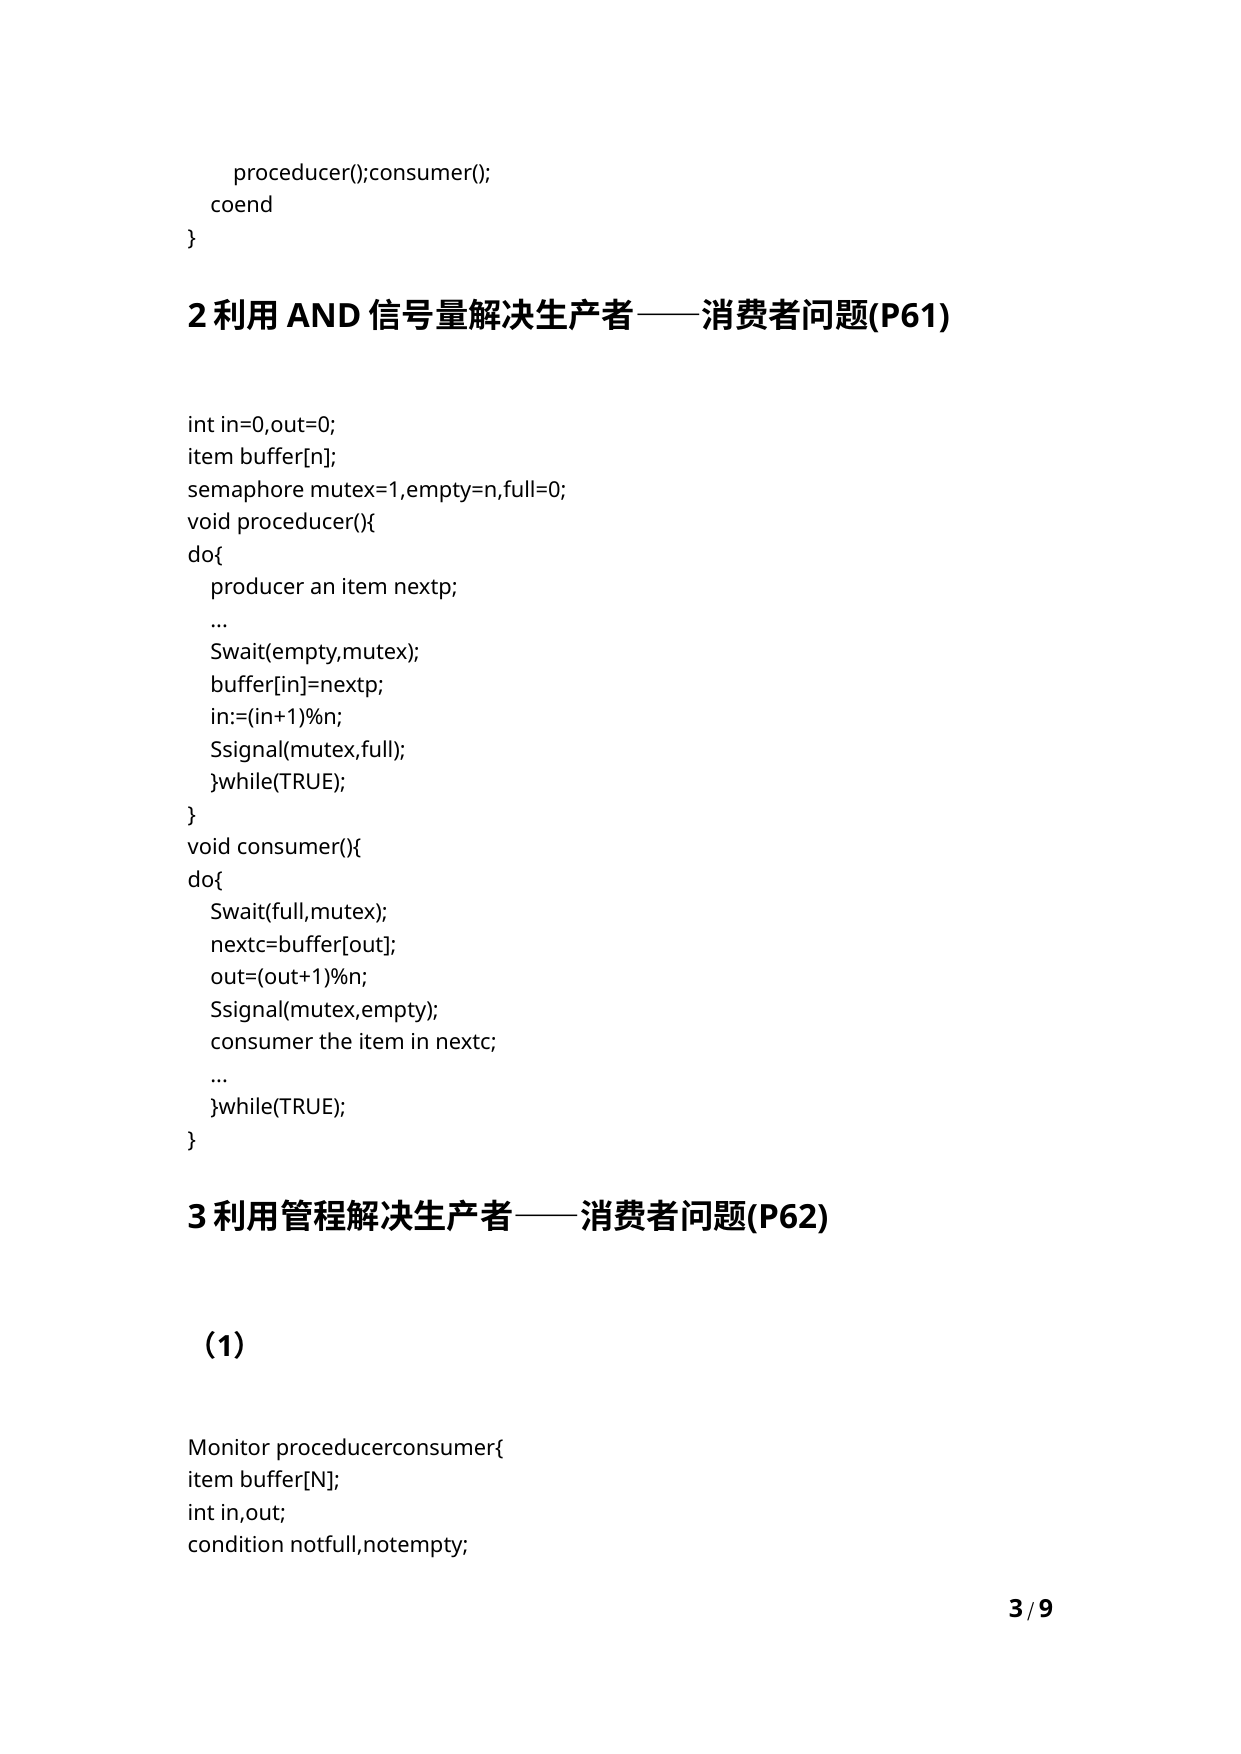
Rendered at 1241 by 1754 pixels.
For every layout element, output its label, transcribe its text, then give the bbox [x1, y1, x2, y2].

subtitle （1） [187, 1312, 1053, 1377]
text buffer[in]=nextp; [187, 667, 1053, 700]
text proceducer();consumer(); [187, 156, 1053, 188]
text do{ [187, 862, 1053, 895]
text int in,out; [187, 1495, 1053, 1528]
text void consumer(){ [187, 830, 1053, 862]
text } [187, 221, 1053, 253]
text consumer the item in nextc; [187, 1025, 1053, 1057]
text Ssignal(mutex,full); [187, 732, 1053, 765]
text item buffer[N]; [187, 1463, 1053, 1495]
text int in=0,out=0; [187, 407, 1053, 440]
text void proceducer(){ [187, 505, 1053, 537]
text Swait(full,mutex); [187, 895, 1053, 927]
text ... [187, 602, 1053, 635]
text condition notfull,notempty; [187, 1528, 1053, 1560]
subtitle 3利用管程解决生产者——消费者问题(P62) [187, 1182, 1053, 1247]
text ... [187, 1057, 1053, 1090]
text Ssignal(mutex,empty); [187, 992, 1053, 1025]
text nextc=buffer[out]; [187, 927, 1053, 960]
subtitle 2利用AND信号量解决生产者——消费者问题(P61) [187, 280, 1053, 345]
text }while(TRUE); [187, 1090, 1053, 1122]
text } [187, 1122, 1053, 1155]
text Monitor proceducerconsumer{ [187, 1430, 1053, 1463]
text item buffer[n]; [187, 440, 1053, 472]
text in:=(in+1)%n; [187, 700, 1053, 732]
text coend [187, 188, 1053, 221]
text do{ [187, 537, 1053, 570]
text }while(TRUE); [187, 765, 1053, 797]
text producer an item nextp; [187, 570, 1053, 602]
text out=(out+1)%n; [187, 960, 1053, 992]
text semaphore mutex=1,empty=n,full=0; [187, 472, 1053, 505]
text Swait(empty,mutex); [187, 635, 1053, 667]
text } [187, 797, 1053, 830]
